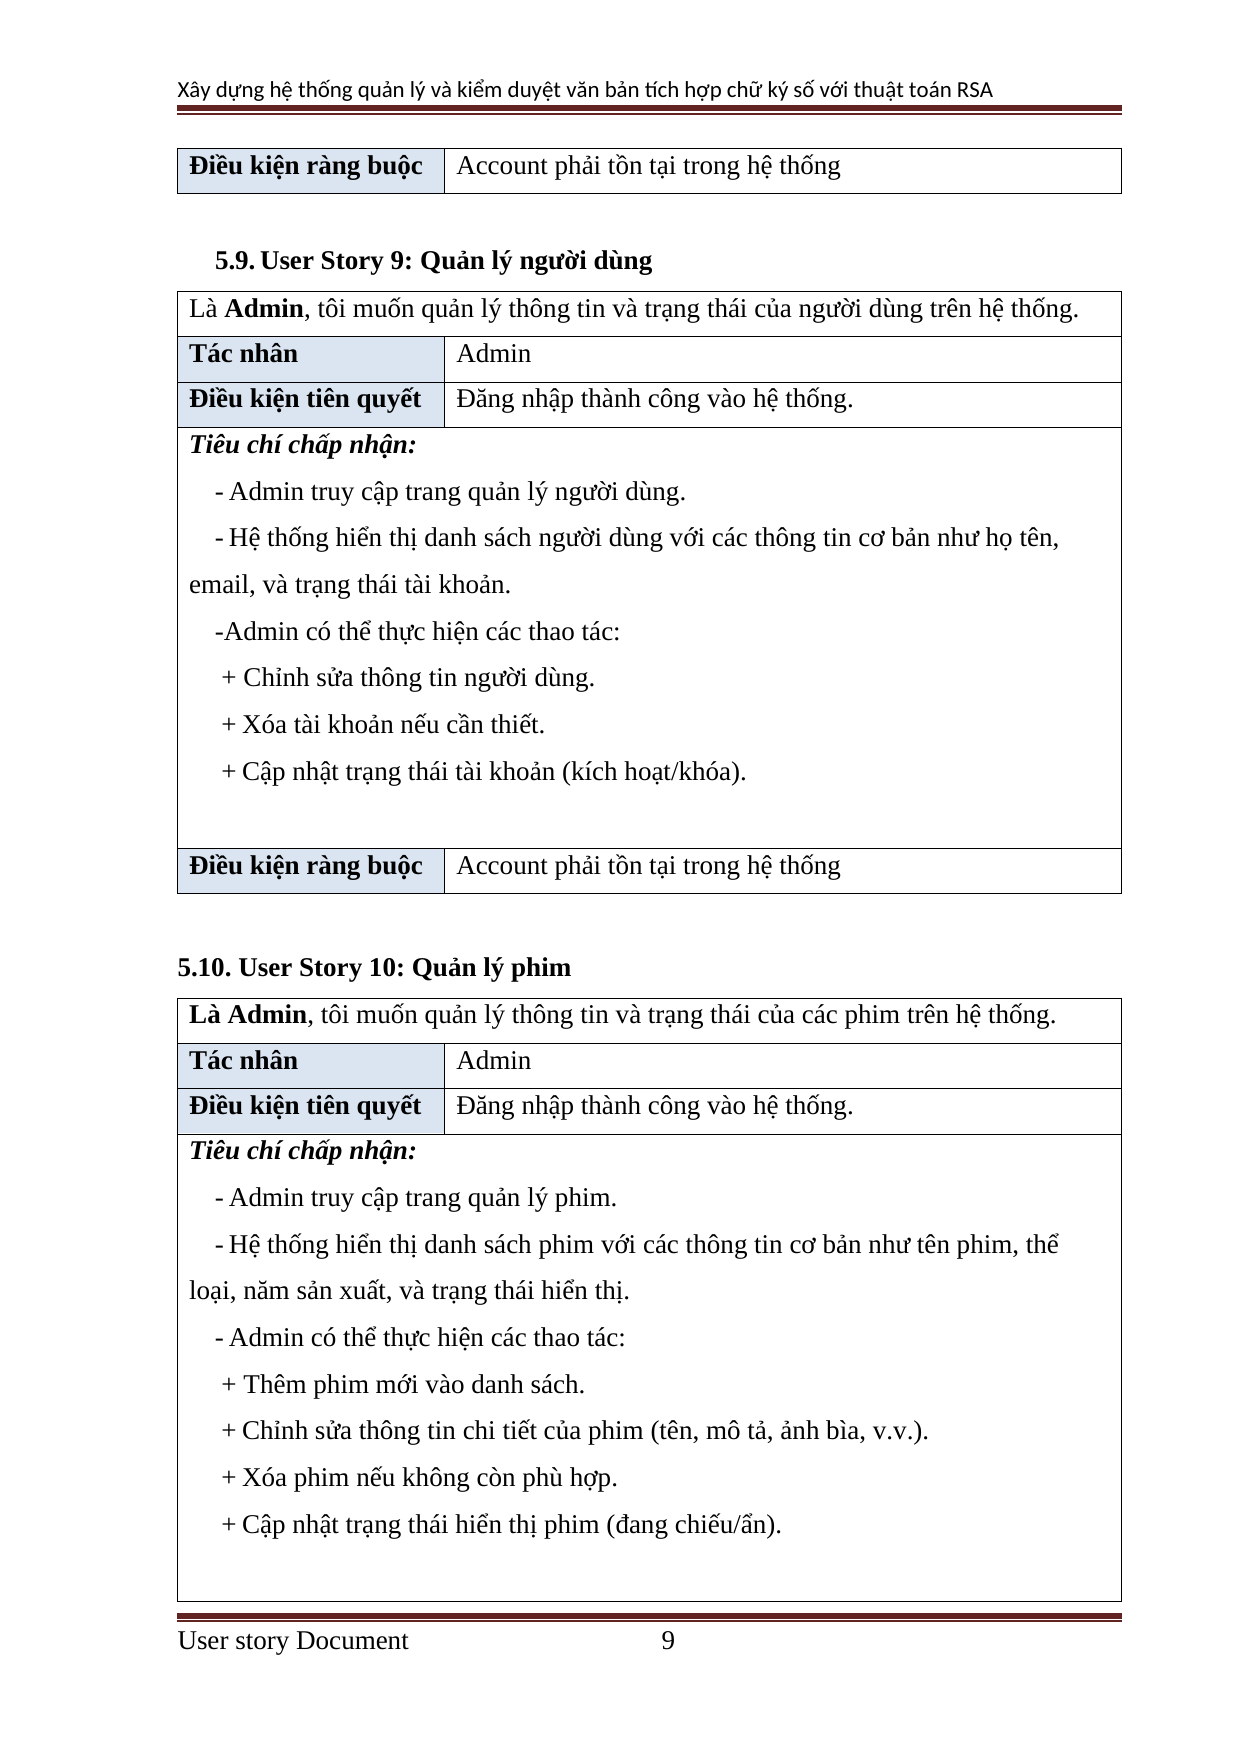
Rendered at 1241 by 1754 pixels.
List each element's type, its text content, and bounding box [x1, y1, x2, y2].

table_cell Đăng nhập thành công vào hệ thống. [445, 383, 1121, 427]
table_header Là Admin, tôi muốn quản lý thông tin và trạng thái của các phim trên hệ thống. [178, 999, 1121, 1043]
table_cell Đăng nhập thành công vào hệ thống. [445, 1089, 1121, 1133]
table_cell Điều kiện tiên quyết [178, 383, 444, 427]
table_header Là Admin, tôi muốn quản lý thông tin và trạng thái của người dùng trên hệ thống. [178, 292, 1121, 336]
table_cell Điều kiện ràng buộc [178, 149, 444, 193]
list User Story 9: Quản lý người dùng [215, 244, 1122, 275]
table_cell Tác nhân [178, 337, 444, 382]
table_cell Admin [445, 337, 1121, 382]
table_cell Admin [445, 1044, 1121, 1088]
table_cell Tác nhân [178, 1044, 444, 1088]
table_cell Tiêu chí chấp nhận: - Admin truy cập trang quản lý người dùng. - Hệ thống hiển thị danh sách người dùng với các thông tin cơ bản như họ tên, email, và trạng thái tài khoản. -Admin có thể thực hiện các thao tác: + Chỉnh sửa thông tin người dùng. + Xóa tài khoản nếu cần thiết. + Cập nhật trạng thái tài khoản (kích hoạt/khóa). [178, 428, 1121, 848]
table_cell Account phải tồn tại trong hệ thống [445, 149, 1121, 193]
table_cell Điều kiện ràng buộc [178, 849, 444, 893]
text 5.10. User Story 10: Quản lý phim [177, 951, 1122, 982]
table_cell Account phải tồn tại trong hệ thống [445, 849, 1121, 893]
table_cell Tiêu chí chấp nhận: - Admin truy cập trang quản lý phim. - Hệ thống hiển thị danh sách phim với các thông tin cơ bản như tên phim, thể loại, năm sản xuất, và trạng thái hiển thị. - Admin có thể thực hiện các thao tác: + Thêm phim mới vào danh sách. + Chỉnh sửa thông tin chi tiết của phim (tên, mô tả, ảnh bìa, v.v.). + Xóa phim nếu không còn phù hợp. + Cập nhật trạng thái hiển thị phim (đang chiếu/ẩn). [178, 1135, 1121, 1601]
table_cell Điều kiện tiên quyết [178, 1089, 444, 1133]
